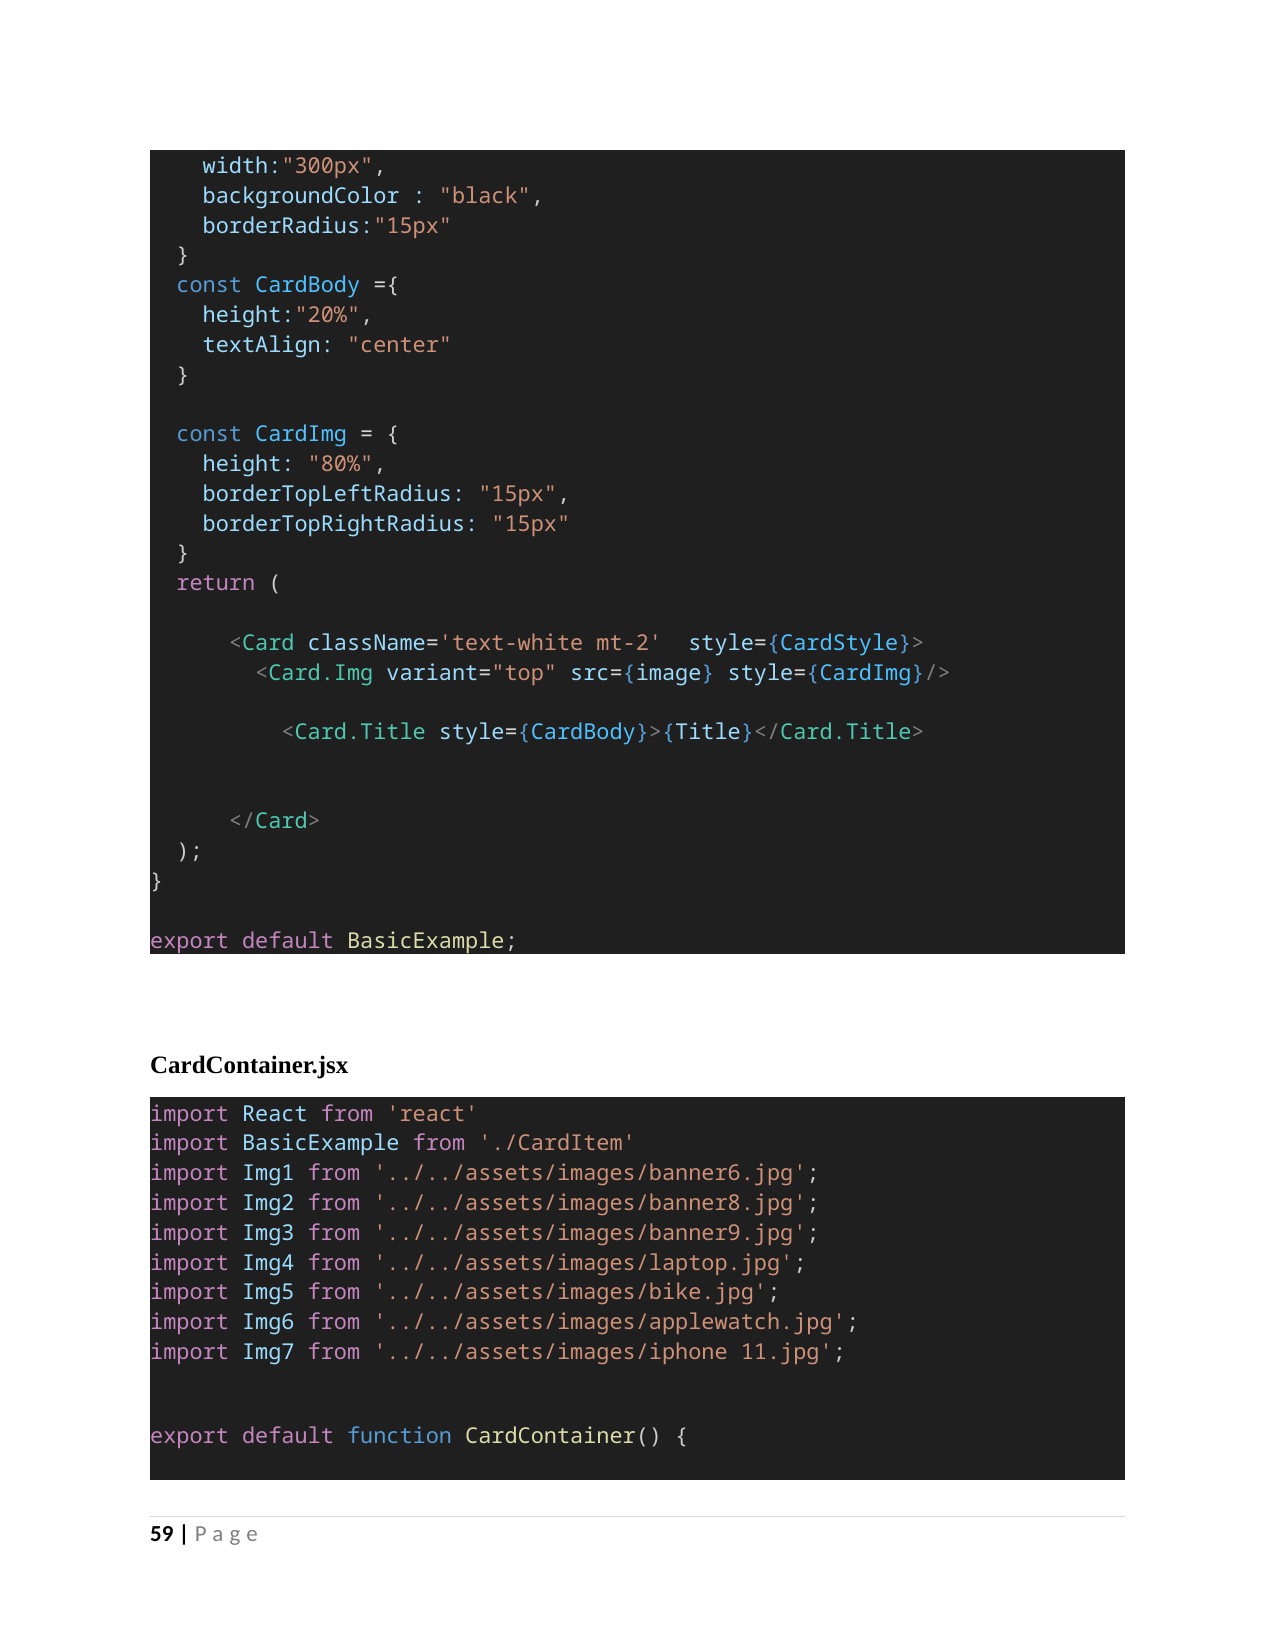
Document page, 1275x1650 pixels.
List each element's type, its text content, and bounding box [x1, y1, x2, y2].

text height:"20%", [150, 299, 1125, 329]
text import Img4 from '../../assets/images/laptop.jpg'; [150, 1246, 1125, 1276]
text } [150, 358, 1125, 388]
text import Img3 from '../../assets/images/banner9.jpg'; [150, 1217, 1125, 1246]
text import Img6 from '../../assets/images/applewatch.jpg'; [150, 1306, 1125, 1336]
text CardContainer.jsx [150, 1050, 1125, 1078]
text <Card.Title style={CardBody}>{Title}</Card.Title> [150, 716, 1125, 746]
text const CardImg = { [150, 418, 1125, 448]
text width:"300px", [150, 150, 1125, 180]
text return ( [150, 567, 1125, 597]
text height: "80%", [150, 448, 1125, 478]
text import Img1 from '../../assets/images/banner6.jpg'; [150, 1157, 1125, 1187]
text export default BasicExample; [150, 924, 1125, 954]
text } [150, 865, 1125, 895]
text <Card.Img variant="top" src={image} style={CardImg}/> [150, 656, 1125, 686]
text textAlign: "center" [150, 329, 1125, 358]
text export default function CardContainer() { [150, 1420, 1125, 1450]
text backgroundColor : "black", [150, 180, 1125, 209]
text </Card> [150, 805, 1125, 835]
text } [150, 537, 1125, 567]
text const CardBody ={ [150, 269, 1125, 299]
text import Img5 from '../../assets/images/bike.jpg'; [150, 1276, 1125, 1306]
text borderRadius:"15px" [150, 209, 1125, 239]
text import BasicExample from './CardItem' [150, 1127, 1125, 1157]
text import Img7 from '../../assets/images/iphone 11.jpg'; [150, 1336, 1125, 1366]
text } [150, 239, 1125, 269]
text ); [150, 835, 1125, 865]
text import React from 'react' [150, 1097, 1125, 1127]
text borderTopRightRadius: "15px" [150, 507, 1125, 537]
text <Card className='text-white mt-2' style={CardStyle}> [150, 627, 1125, 656]
text borderTopLeftRadius: "15px", [150, 478, 1125, 507]
text import Img2 from '../../assets/images/banner8.jpg'; [150, 1187, 1125, 1217]
